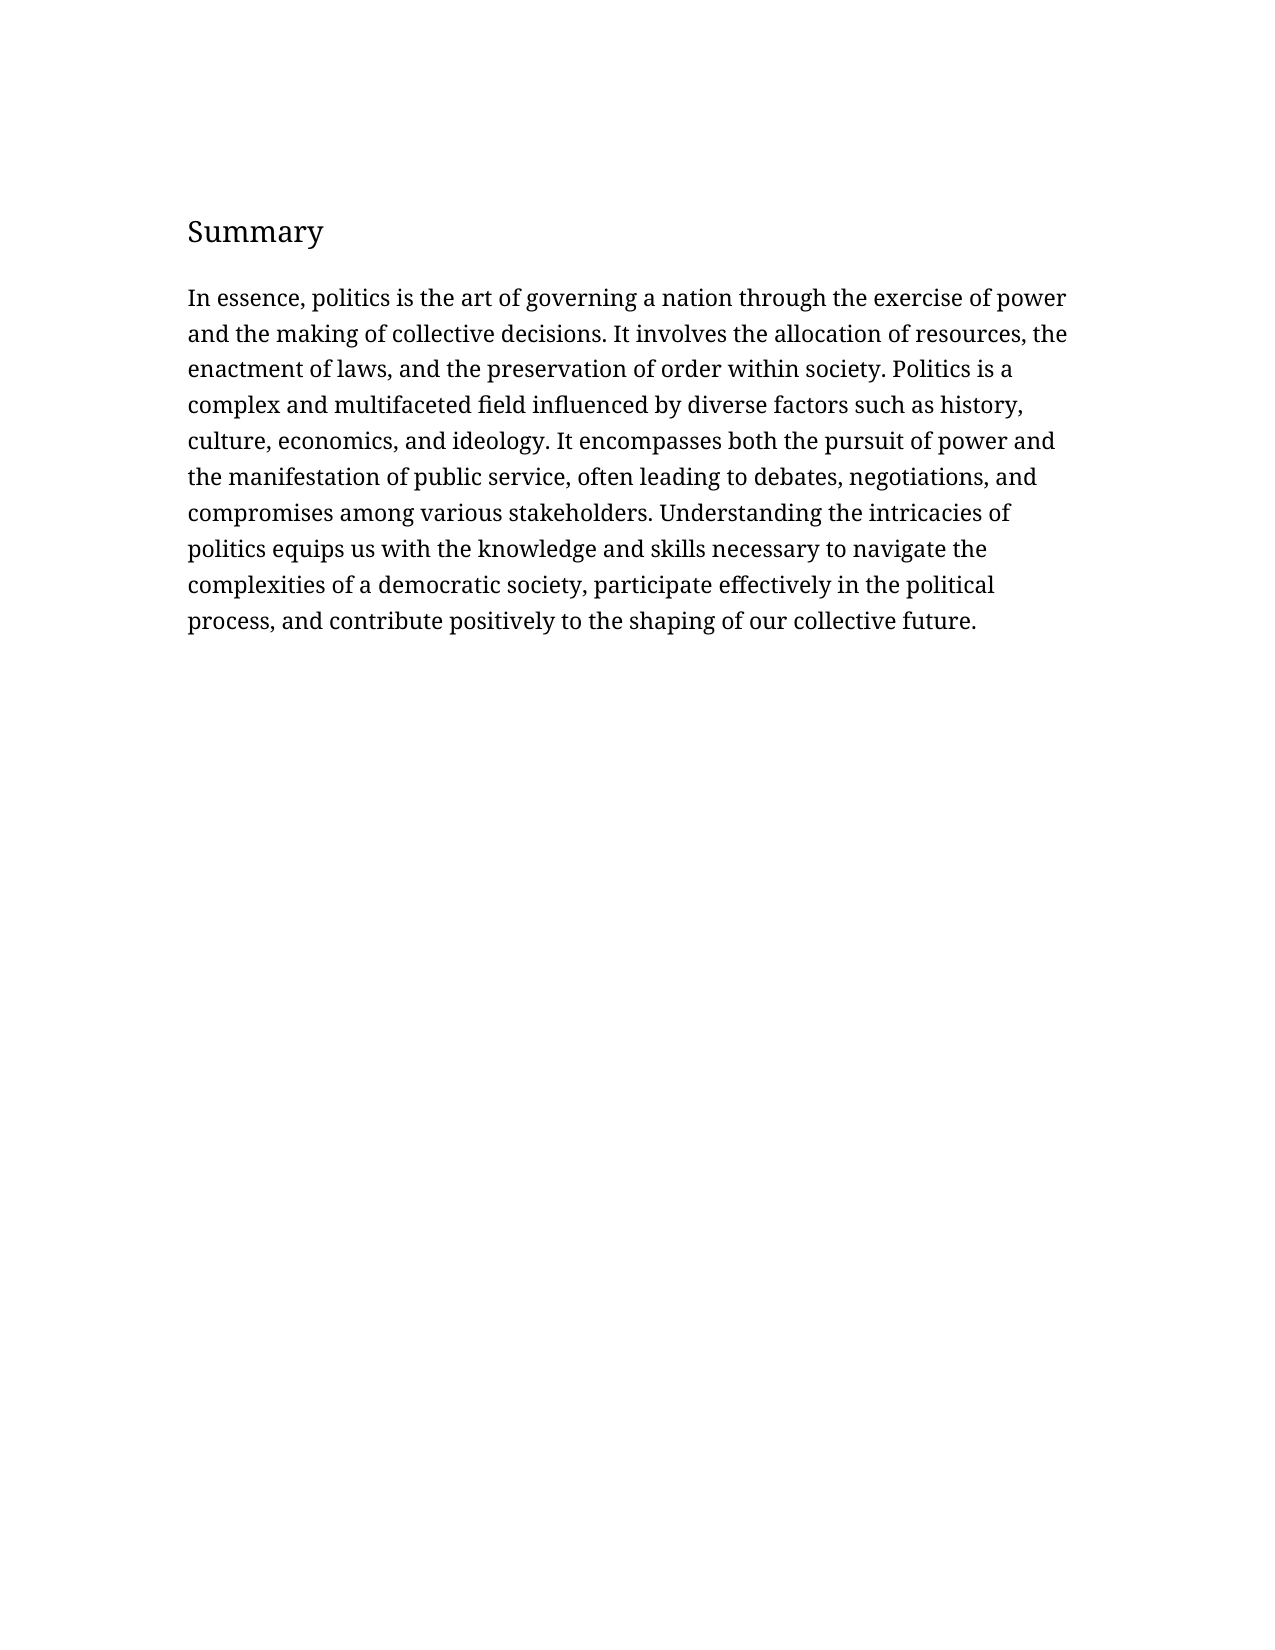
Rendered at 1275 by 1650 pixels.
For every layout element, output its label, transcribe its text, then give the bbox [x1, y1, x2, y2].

text Summary [187, 211, 1087, 251]
text In essence, politics is the art of governing a nation through the exercise of power and the making of collective decisions. It involves the allocation of resources, the enactment of laws, and the preservation of order within society. Politics is a complex and multifaceted field influenced by diverse factors such as history, culture, economics, and ideology. It encompasses both the pursuit of power and the manifestation of public service, often leading to debates, negotiations, and compromises among various stakeholders. Understanding the intricacies of politics equips us with the knowledge and skills necessary to navigate the complexities of a democratic society, participate effectively in the political process, and contribute positively to the shaping of our collective future. [187, 282, 1087, 636]
